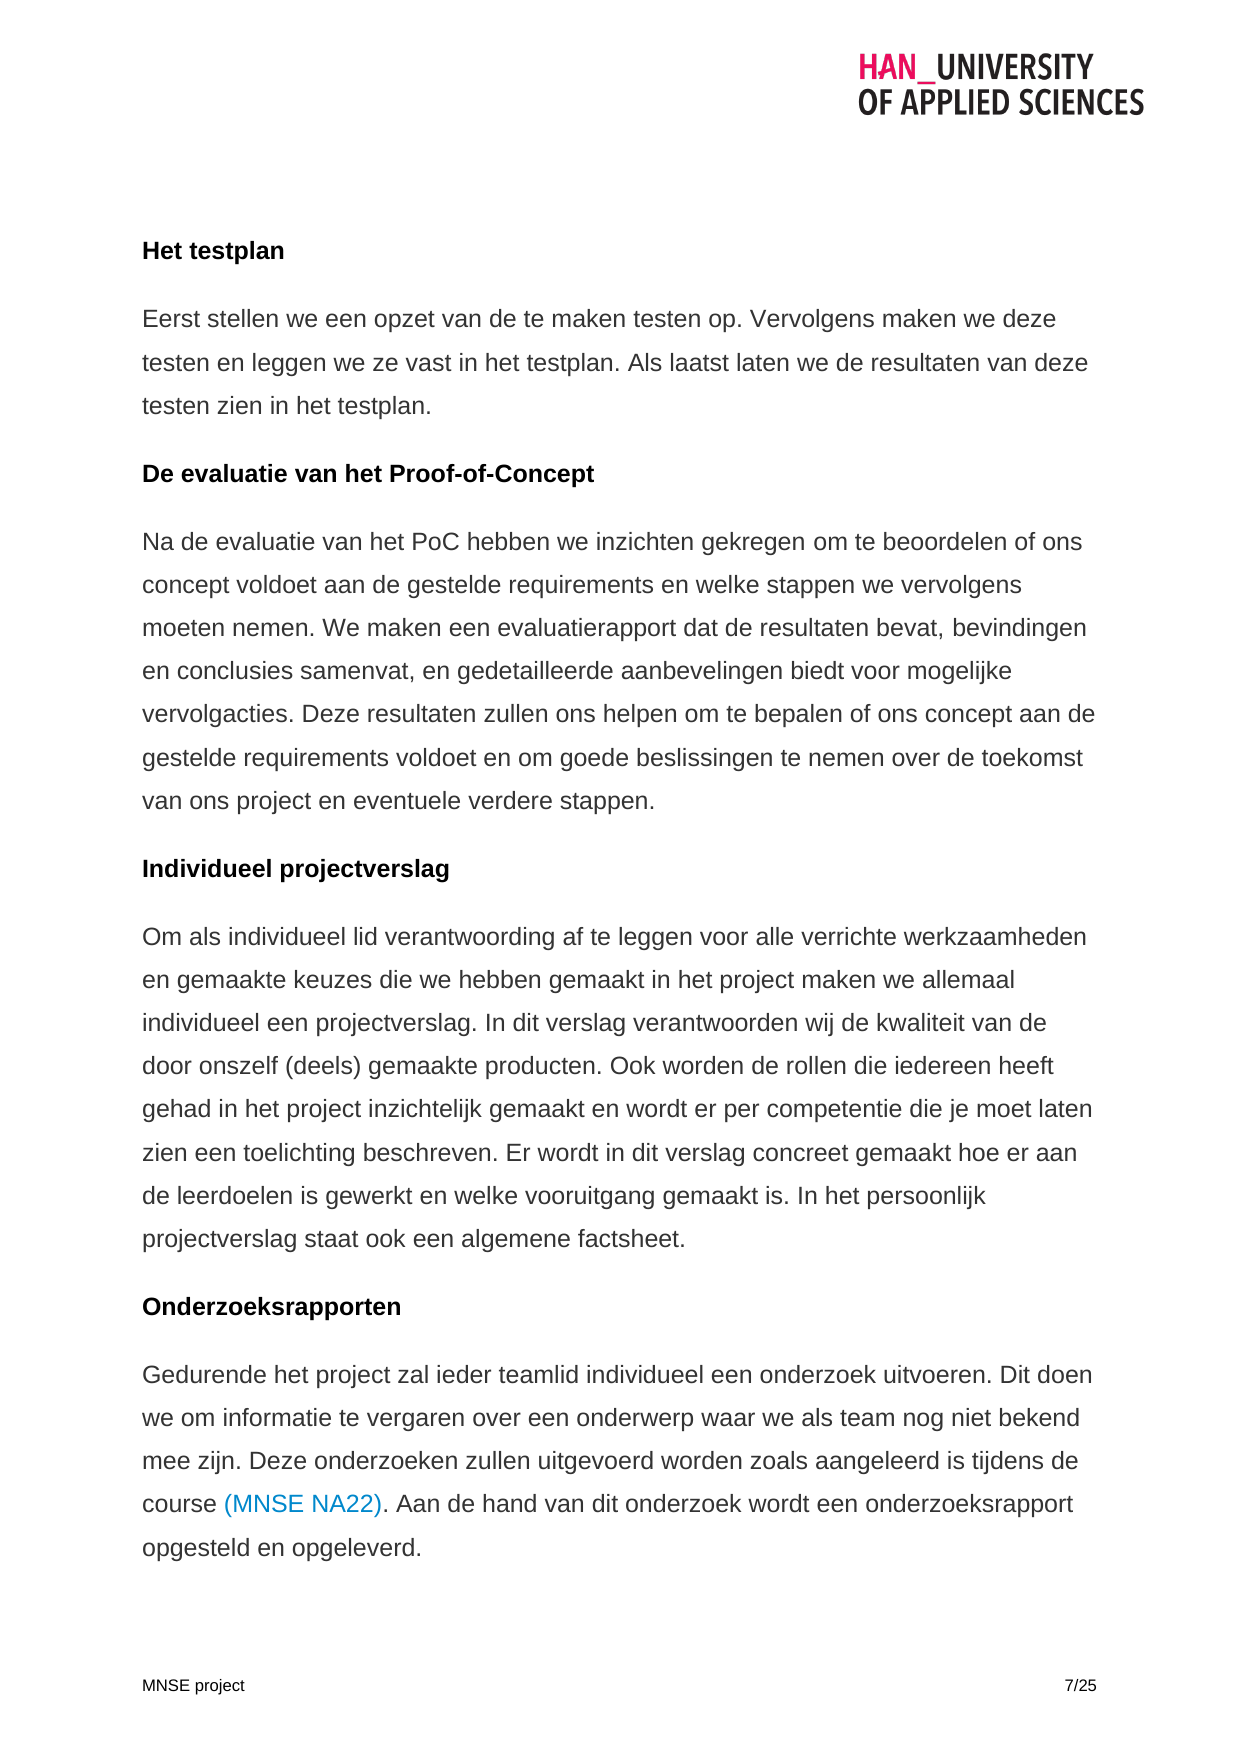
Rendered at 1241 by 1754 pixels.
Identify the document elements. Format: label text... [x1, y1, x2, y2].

text De evaluatie van het Proof-of-Concept [142, 459, 1098, 487]
text Om als individueel lid verantwoording af te leggen voor alle verrichte werkzaamheden en gemaakte keuzes die we hebben gemaakt in het project maken we allemaal individueel een projectverslag. In dit verslag verantwoorden wij de kwaliteit van de door onszelf (deels) gemaakte producten. Ook worden de rollen die iedereen heeft gehad in het project inzichtelijk gemaakt en wordt er per competentie die je moet laten zien een toelichting beschreven. Er wordt in dit verslag concreet gemaakt hoe er aan de leerdoelen is gewerkt en welke vooruitgang gemaakt is. In het persoonlijk projectverslag staat ook een algemene factsheet. [142, 922, 1098, 1252]
text Onderzoeksrapporten [142, 1292, 1098, 1321]
text Het testplan [142, 236, 1098, 265]
text Na de evaluatie van het PoC hebben we inzichten gekregen om te beoordelen of ons concept voldoet aan de gestelde requirements en welke stappen we vervolgens moeten nemen. We maken een evaluatierapport dat de resultaten bevat, bevindingen en conclusies samenvat, en gedetailleerde aanbevelingen biedt voor mogelijke vervolgacties. Deze resultaten zullen ons helpen om te bepalen of ons concept aan de gestelde requirements voldoet en om goede beslissingen te nemen over de toekomst van ons project en eventuele verdere stappen. [142, 527, 1098, 814]
text Eerst stellen we een opzet van de te maken testen op. Vervolgens maken we deze testen en leggen we ze vast in het testplan. Als laatst laten we de resultaten van deze testen zien in het testplan. [142, 304, 1098, 419]
text Gedurende het project zal ieder teamlid individueel een onderzoek uitvoeren. Dit doen we om informatie te vergaren over een onderwerp waar we als team nog niet bekend mee zijn. Deze onderzoeken zullen uitgevoerd worden zoals aangeleerd is tijdens de course (MNSE NA22). Aan de hand van dit onderzoek wordt een onderzoeksrapport opgesteld en opgeleverd. [142, 1360, 1098, 1561]
picture [805, 0, 1198, 169]
text Individueel projectverslag [142, 854, 1098, 882]
